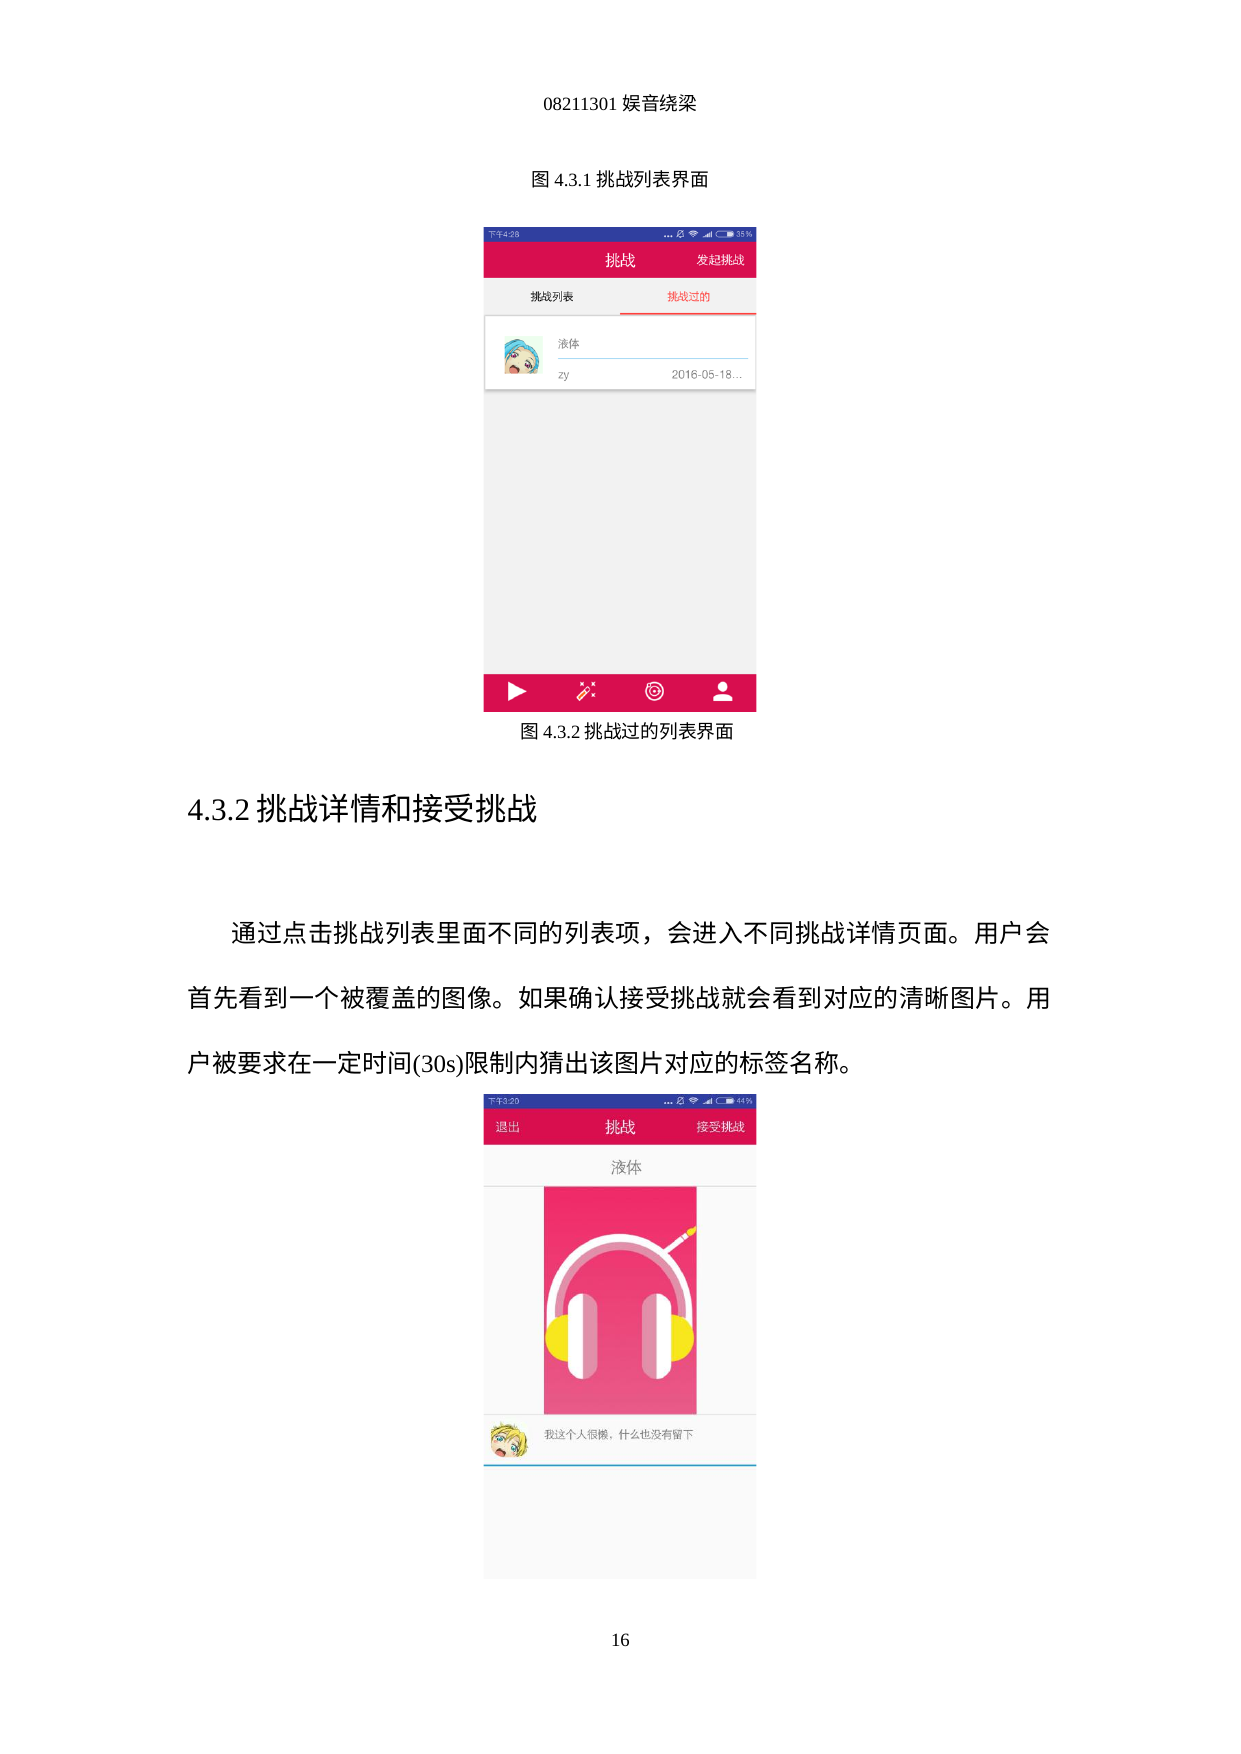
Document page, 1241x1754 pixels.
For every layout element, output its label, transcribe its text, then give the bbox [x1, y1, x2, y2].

text 图4.3.1 挑战列表界面 [187, 162, 1053, 194]
subtitle 4.3.2挑战详情和接受挑战 [187, 774, 1053, 839]
picture [483, 1094, 757, 1579]
picture [483, 227, 757, 712]
text 图4.3.2挑战过的列表界面 [187, 714, 1053, 747]
text 通过点击挑战列表里面不同的列表项，会进入不同挑战详情页面。用户会首先看到一个被覆盖的图像。如果确认接受挑战就会看到对应的清晰图片。用户被要求在一定时间(30s)限制内猜出该图片对应的标签名称。 [187, 899, 1053, 1094]
